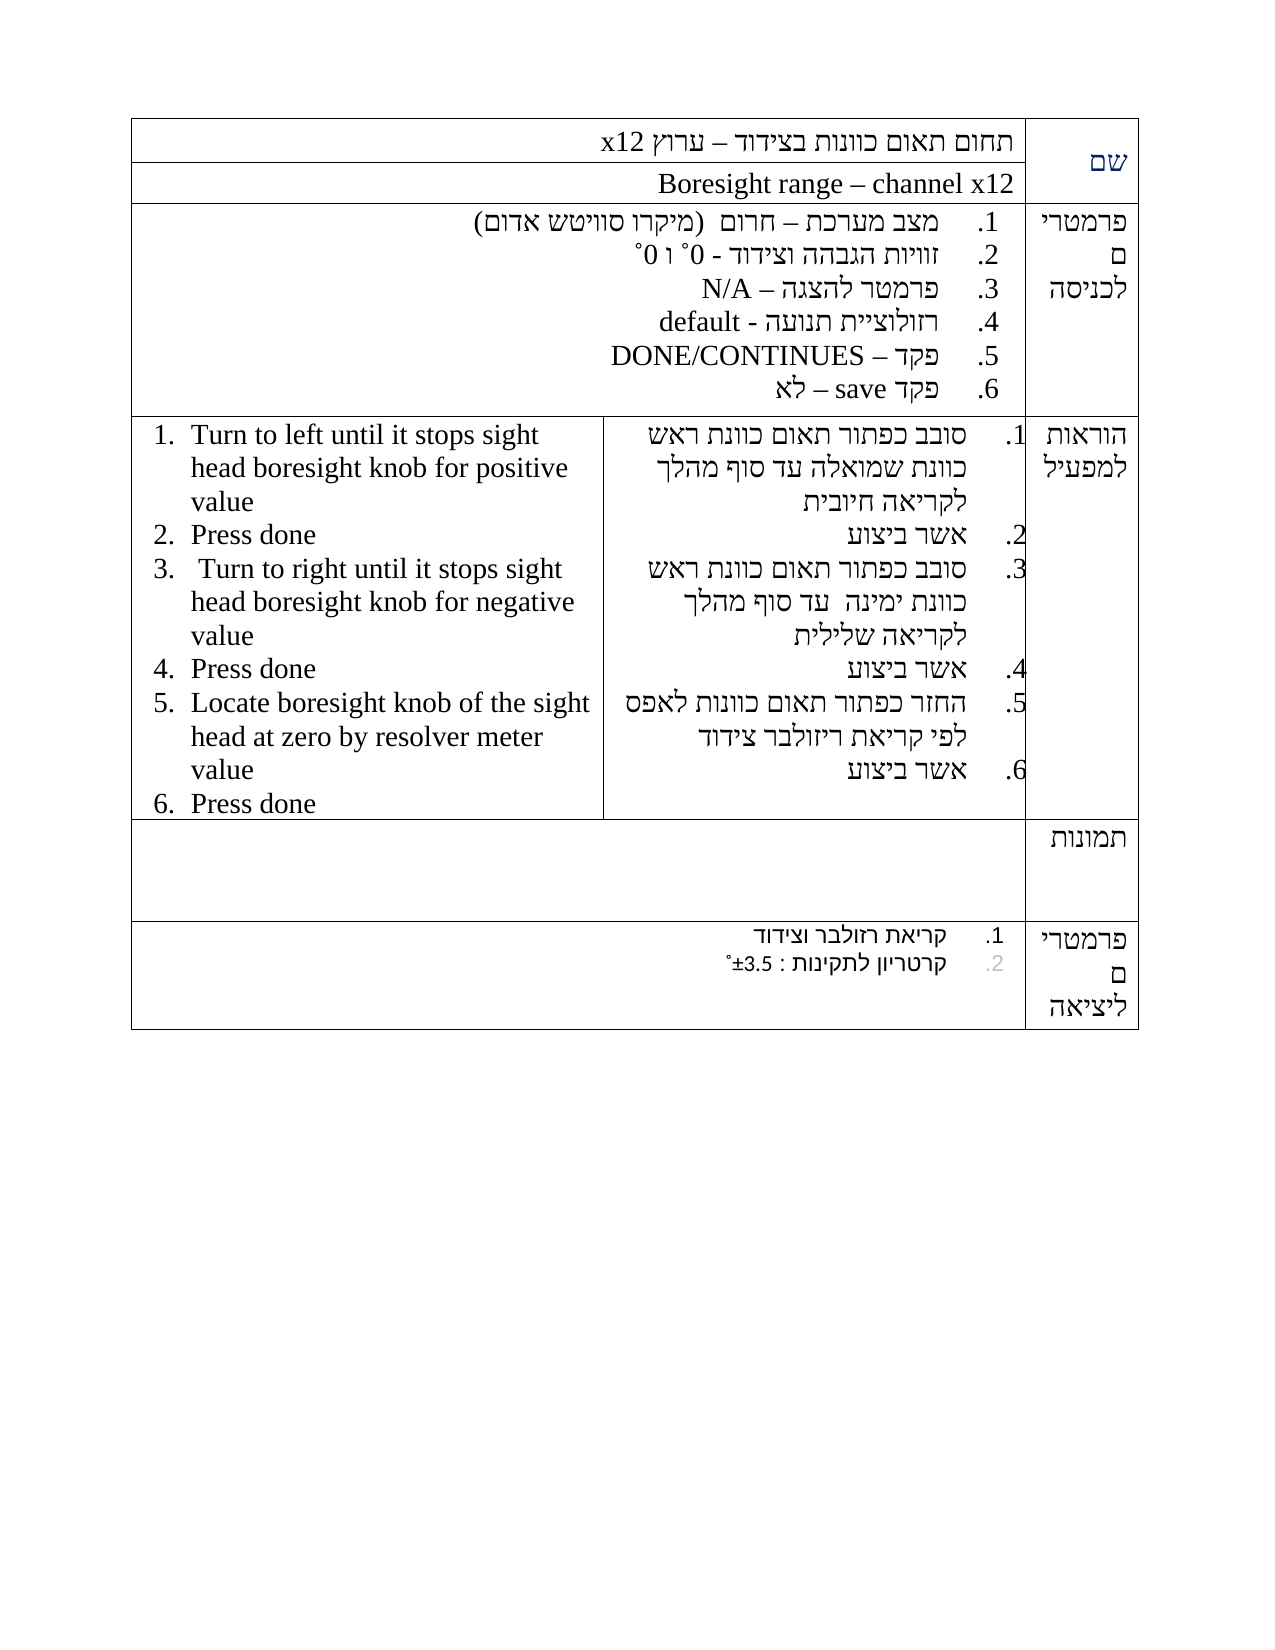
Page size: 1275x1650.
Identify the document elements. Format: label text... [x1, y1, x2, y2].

table_cell הוראות למפעיל [1026, 417, 1138, 819]
table_cell פרמטרים ליציאה [1026, 922, 1138, 1029]
table_header שם [1026, 119, 1138, 203]
table_cell מצב מערכת – חרום (מיקרו סוויטש אדום) זוויות הגבהה וצידוד - 0˚ ו 0˚ פרמטר להצגה – N/A רזולוציית תנועה - default פקד – DONE/CONTINUES פקד save – לא [132, 204, 1025, 416]
table_cell סובב כפתור תאום כוונת ראש כוונת שמואלה עד סוף מהלך לקריאה חיובית אשר ביצוע סובב כפתור תאום כוונת ראש כוונת ימינה עד סוף מהלך לקריאה שלילית אשר ביצוע החזר כפתור תאום כוונות לאפס לפי קריאת ריזולבר צידוד אשר ביצוע [604, 417, 1025, 819]
table_header תחום תאום כוונות בצידוד – ערוץ x12 [132, 119, 1025, 162]
table_cell קריאת רזולבר וצידוד קרטריון לתקינות : ±3.5˚ [132, 922, 1025, 1029]
table_cell [132, 820, 1025, 921]
table_cell Turn to left until it stops sight head boresight knob for positive value Press done Turn to right until it stops sight head boresight knob for negative value Press done Locate boresight knob of the sight head at zero by resolver meter value Press done [132, 417, 603, 819]
table_cell תמונות [1026, 820, 1138, 921]
table_cell פרמטרים לכניסה [1026, 204, 1138, 416]
table_cell Boresight range – channel x12 [132, 163, 1025, 203]
